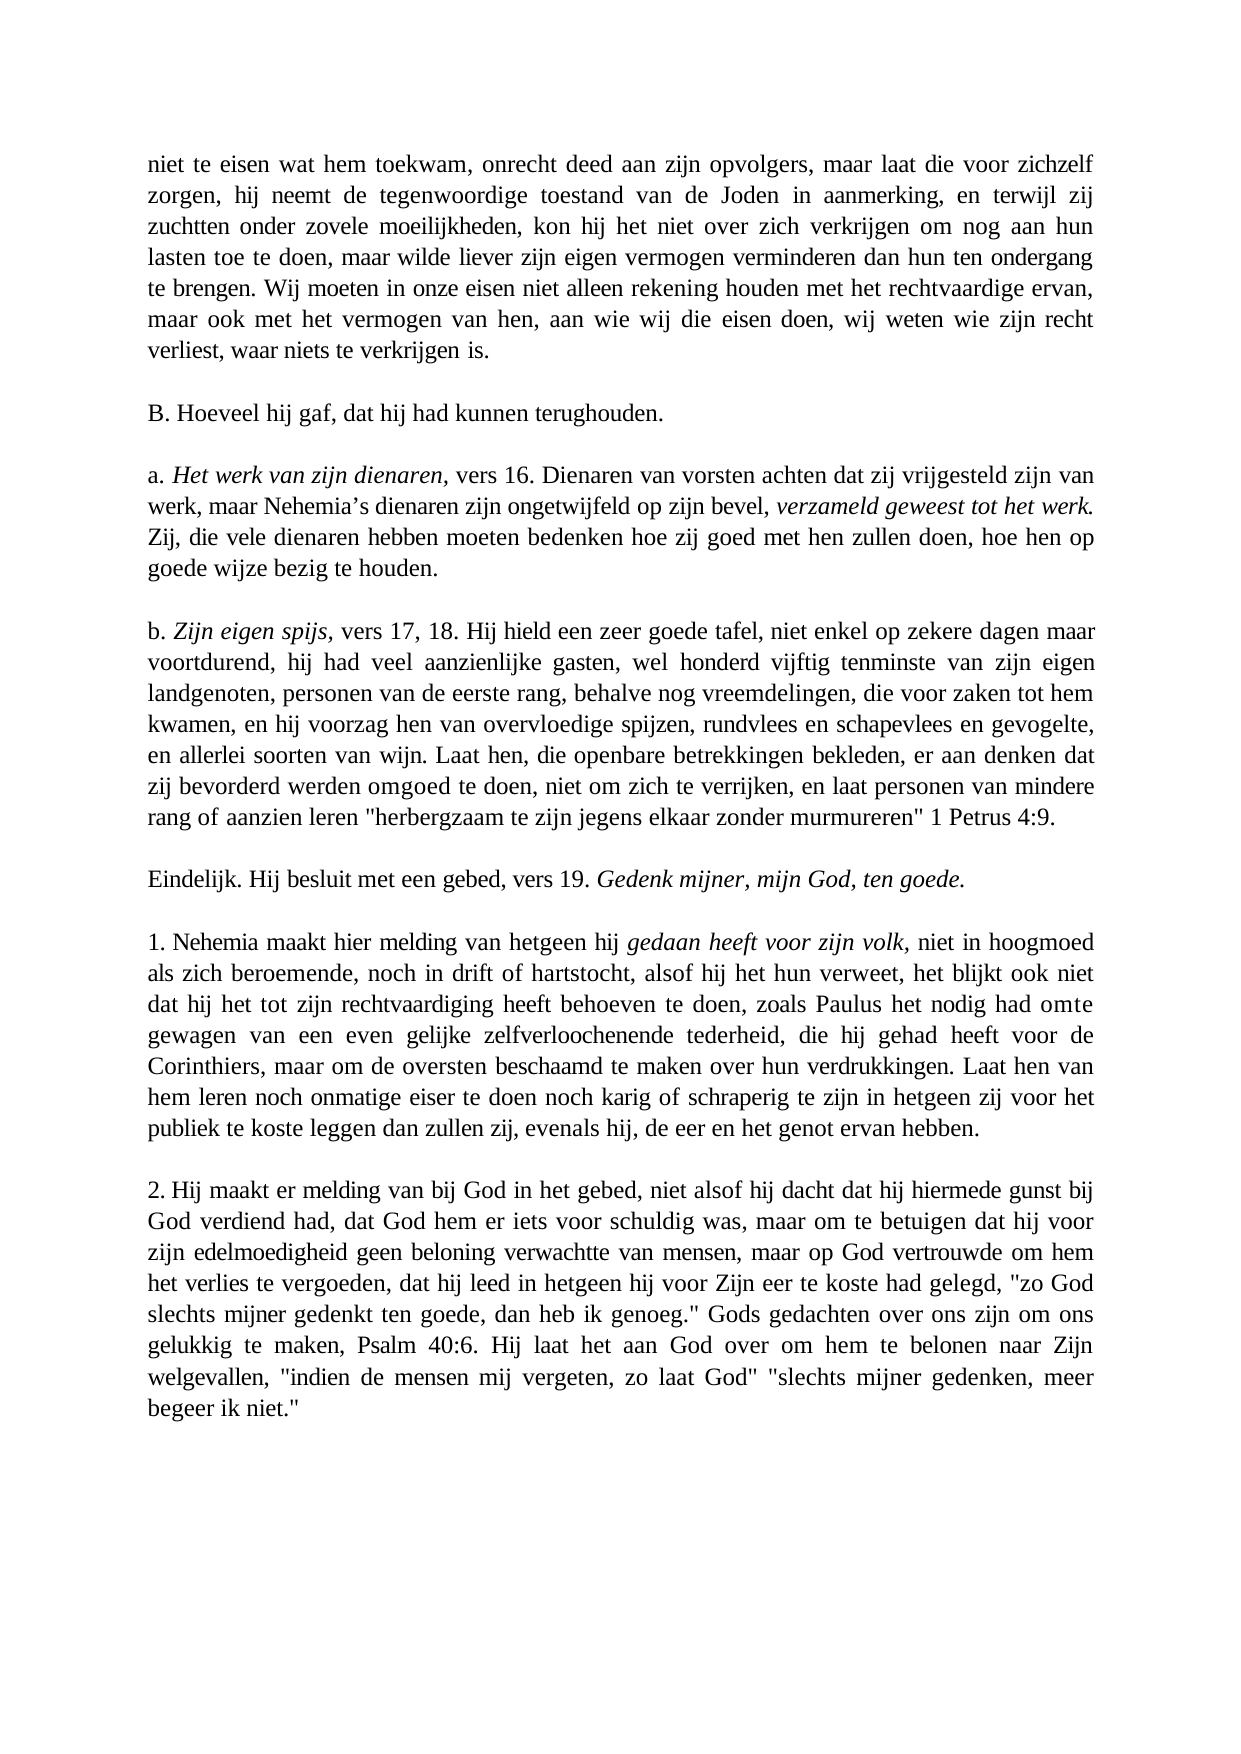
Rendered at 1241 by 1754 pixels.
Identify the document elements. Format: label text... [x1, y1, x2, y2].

list Het werk van zijn dienaren, vers 16. Dienaren van vorsten achten dat zij vrijgesteld zijn van werk, maar Nehemia’s dienaren zijn ongetwijfeld op zijn bevel, verzameld geweest tot het werk. Zij, die vele dienaren hebben moeten bedenken hoe zij goed met hen zullen doen, hoe hen op goede wijze bezig te houden. [147, 460, 1094, 582]
list Hij maakt er melding van bij God in het gebed, niet alsof hij dacht dat hij hiermede gunst bij God verdiend had, dat God hem er iets voor schuldig was, maar om te betuigen dat hij voor zijn edelmoedigheid geen beloning verwachtte van mensen, maar op God vertrouwde om hem het verlies te vergoeden, dat hij leed in hetgeen hij voor Zijn eer te koste had gelegd, "zo God slechts mijner gedenkt ten goede, dan heb ik genoeg." Gods gedachten over ons zijn om ons gelukkig te maken, Psalm 40:6. Hij laat het aan God over om hem te belonen naar Zijn welgevallen, "indien de mensen mij vergeten, zo laat God" "slechts mijner gedenken, meer begeer ik niet." [147, 1175, 1094, 1421]
text Eindelijk. Hij besluit met een gebed, vers 19. Gedenk mijner, mijn God, ten goede. [147, 864, 1107, 893]
list Nehemia maakt hier melding van hetgeen hij gedaan heeft voor zijn volk, niet in hoogmoed als zich beroemende, noch in drift of hartstocht, alsof hij het hun verweet, het blijkt ook niet dat hij het tot zijn rechtvaardiging heeft behoeven te doen, zoals Paulus het nodig had omte gewagen van een even gelijke zelfverloochenende tederheid, die hij gehad heeft voor de Corinthiers, maar om de oversten beschaamd te maken over hun verdrukkingen. Laat hen van hem leren noch onmatige eiser te doen noch karig of schraperig te zijn in hetgeen zij voor het publiek te koste leggen dan zullen zij, evenals hij, de eer en het genot ervan hebben. [147, 927, 1094, 1142]
list Hoeveel hij gaf, dat hij had kunnen terughouden. [147, 398, 1107, 427]
text niet te eisen wat hem toekwam, onrecht deed aan zijn opvolgers, maar laat die voor zichzelf zorgen, hij neemt de tegenwoordige toestand van de Joden in aanmerking, en terwijl zij zuchtten onder zovele moeilijkheden, kon hij het niet over zich verkrijgen om nog aan hun lasten toe te doen, maar wilde liever zijn eigen vermogen verminderen dan hun ten ondergang te brengen. Wij moeten in onze eisen niet alleen rekening houden met het rechtvaardige ervan, maar ook met het vermogen van hen, aan wie wij die eisen doen, wij weten wie zijn recht verliest, waar niets te verkrijgen is. [147, 149, 1094, 364]
list Zijn eigen spijs, vers 17, 18. Hij hield een zeer goede tafel, niet enkel op zekere dagen maar voortdurend, hij had veel aanzienlijke gasten, wel honderd vijftig tenminste van zijn eigen landgenoten, personen van de eerste rang, behalve nog vreemdelingen, die voor zaken tot hem kwamen, en hij voorzag hen van overvloedige spijzen, rundvlees en schapevlees en gevogelte, en allerlei soorten van wijn. Laat hen, die openbare betrekkingen bekleden, er aan denken dat zij bevorderd werden omgoed te doen, niet om zich te verrijken, en laat personen van mindere rang of aanzien leren "herbergzaam te zijn jegens elkaar zonder murmureren" 1 Petrus 4:9. [147, 616, 1095, 831]
